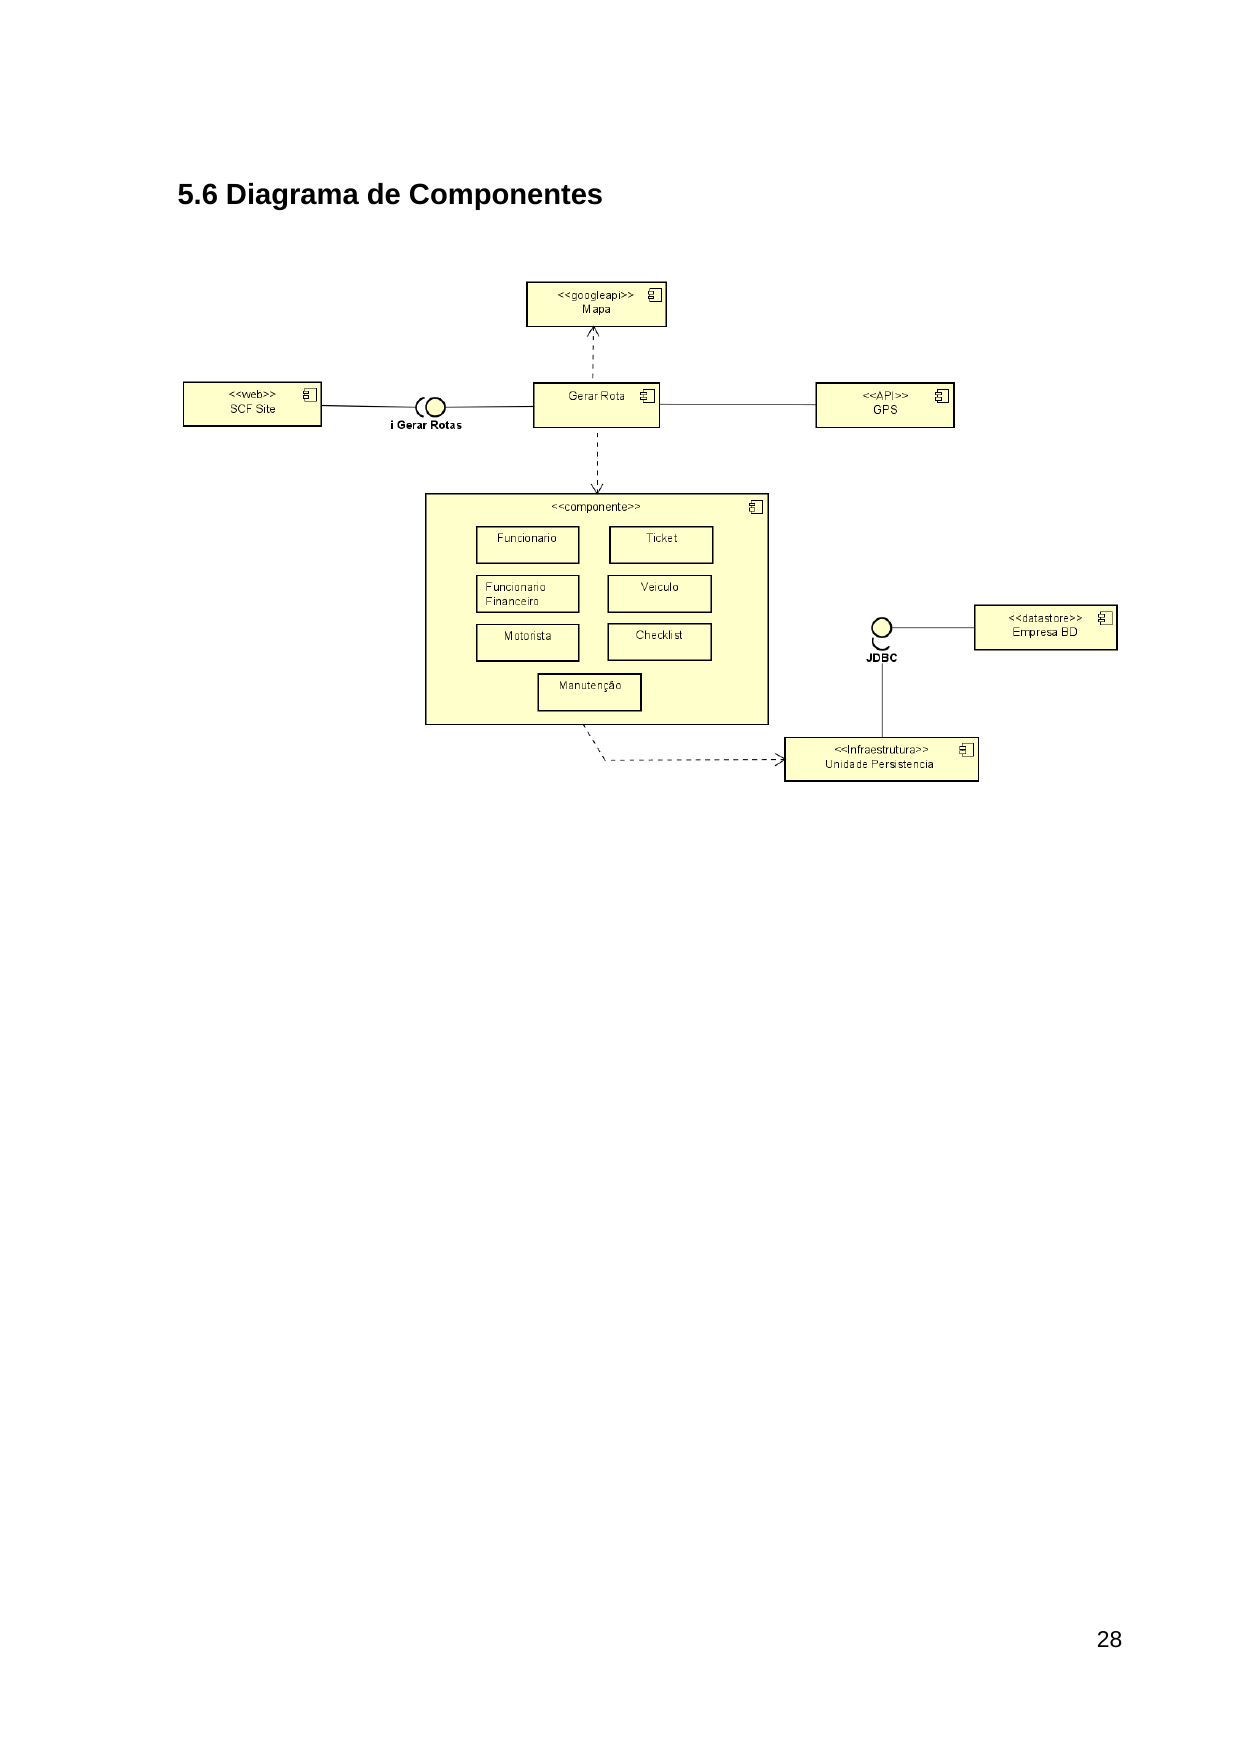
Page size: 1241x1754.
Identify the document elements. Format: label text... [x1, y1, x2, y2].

text 5.6 Diagrama de Componentes [177, 177, 1122, 211]
picture [177, 276, 1122, 786]
